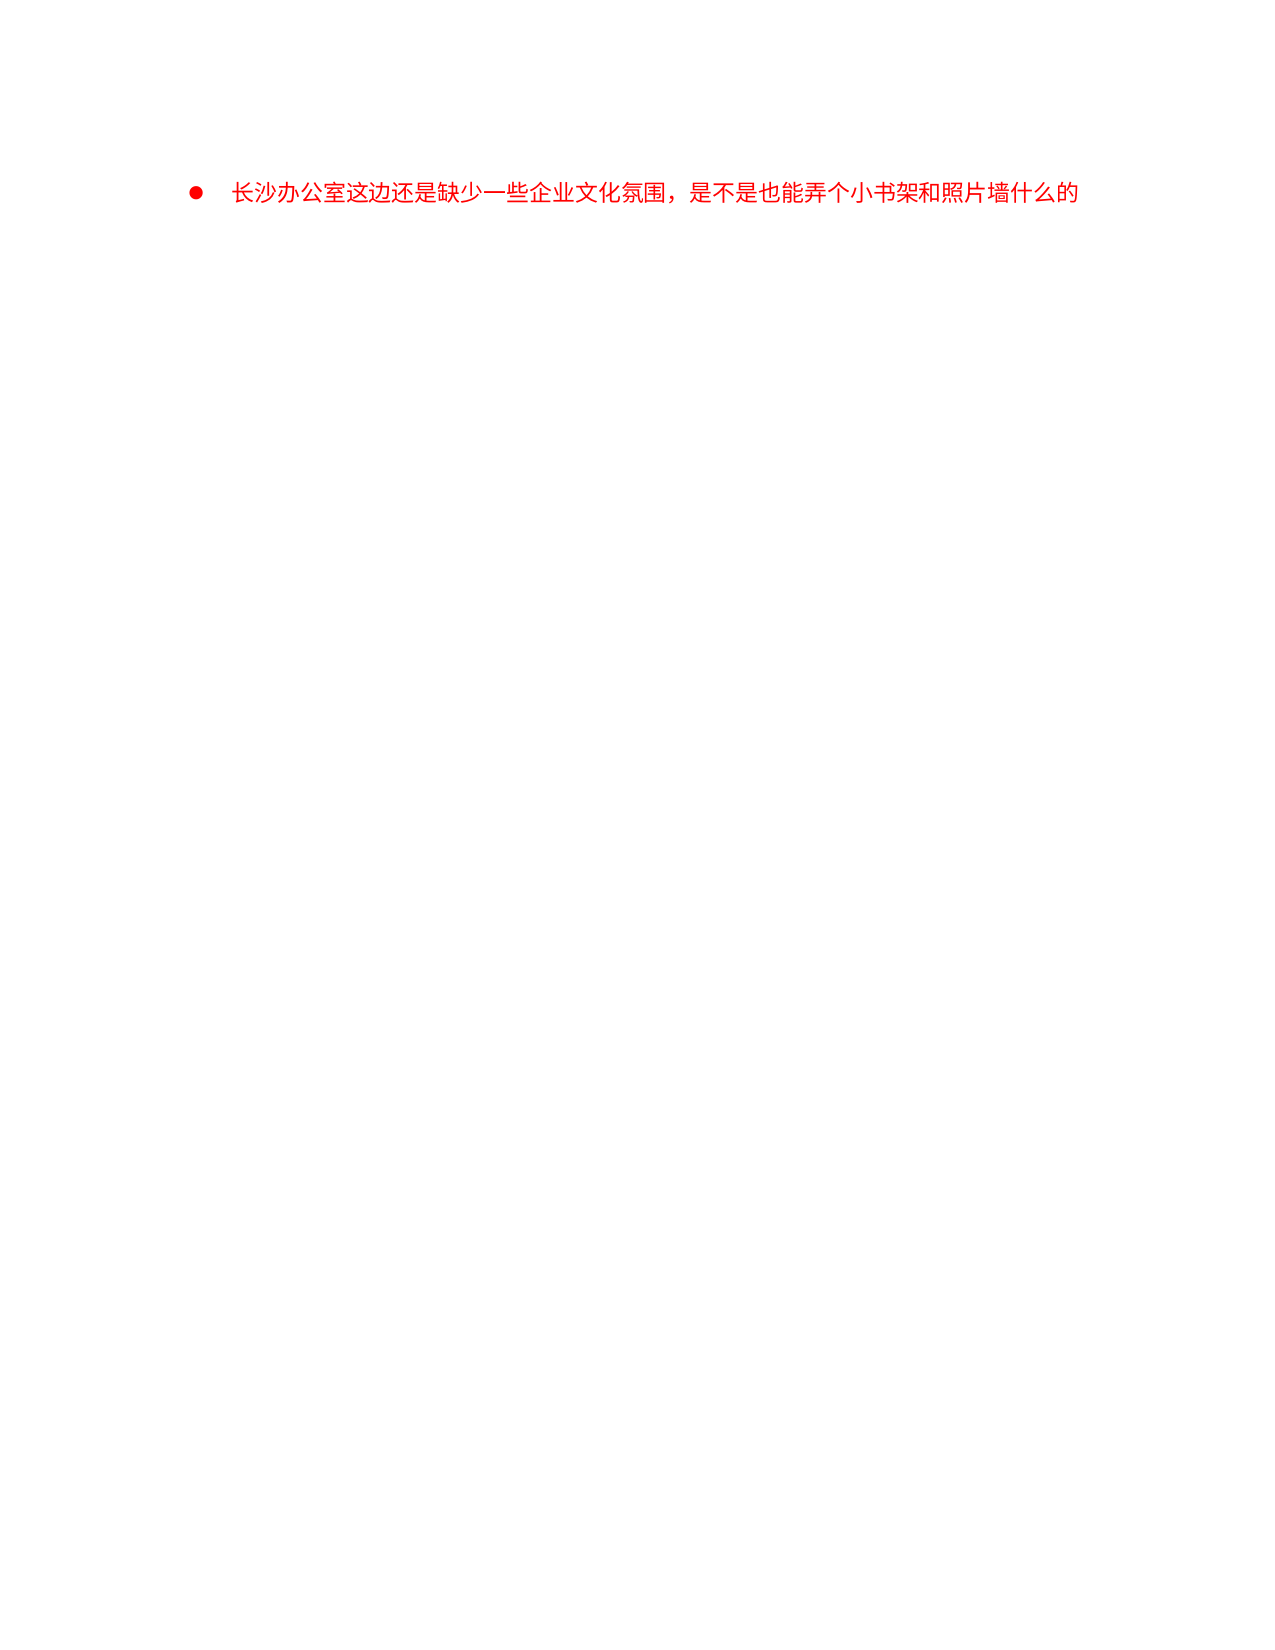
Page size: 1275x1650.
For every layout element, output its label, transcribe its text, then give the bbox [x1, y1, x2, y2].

list 长沙办公室这边还是缺少一些企业文化氛围，是不是也能弄个小书架和照片墙什么的 [187, 159, 1087, 224]
